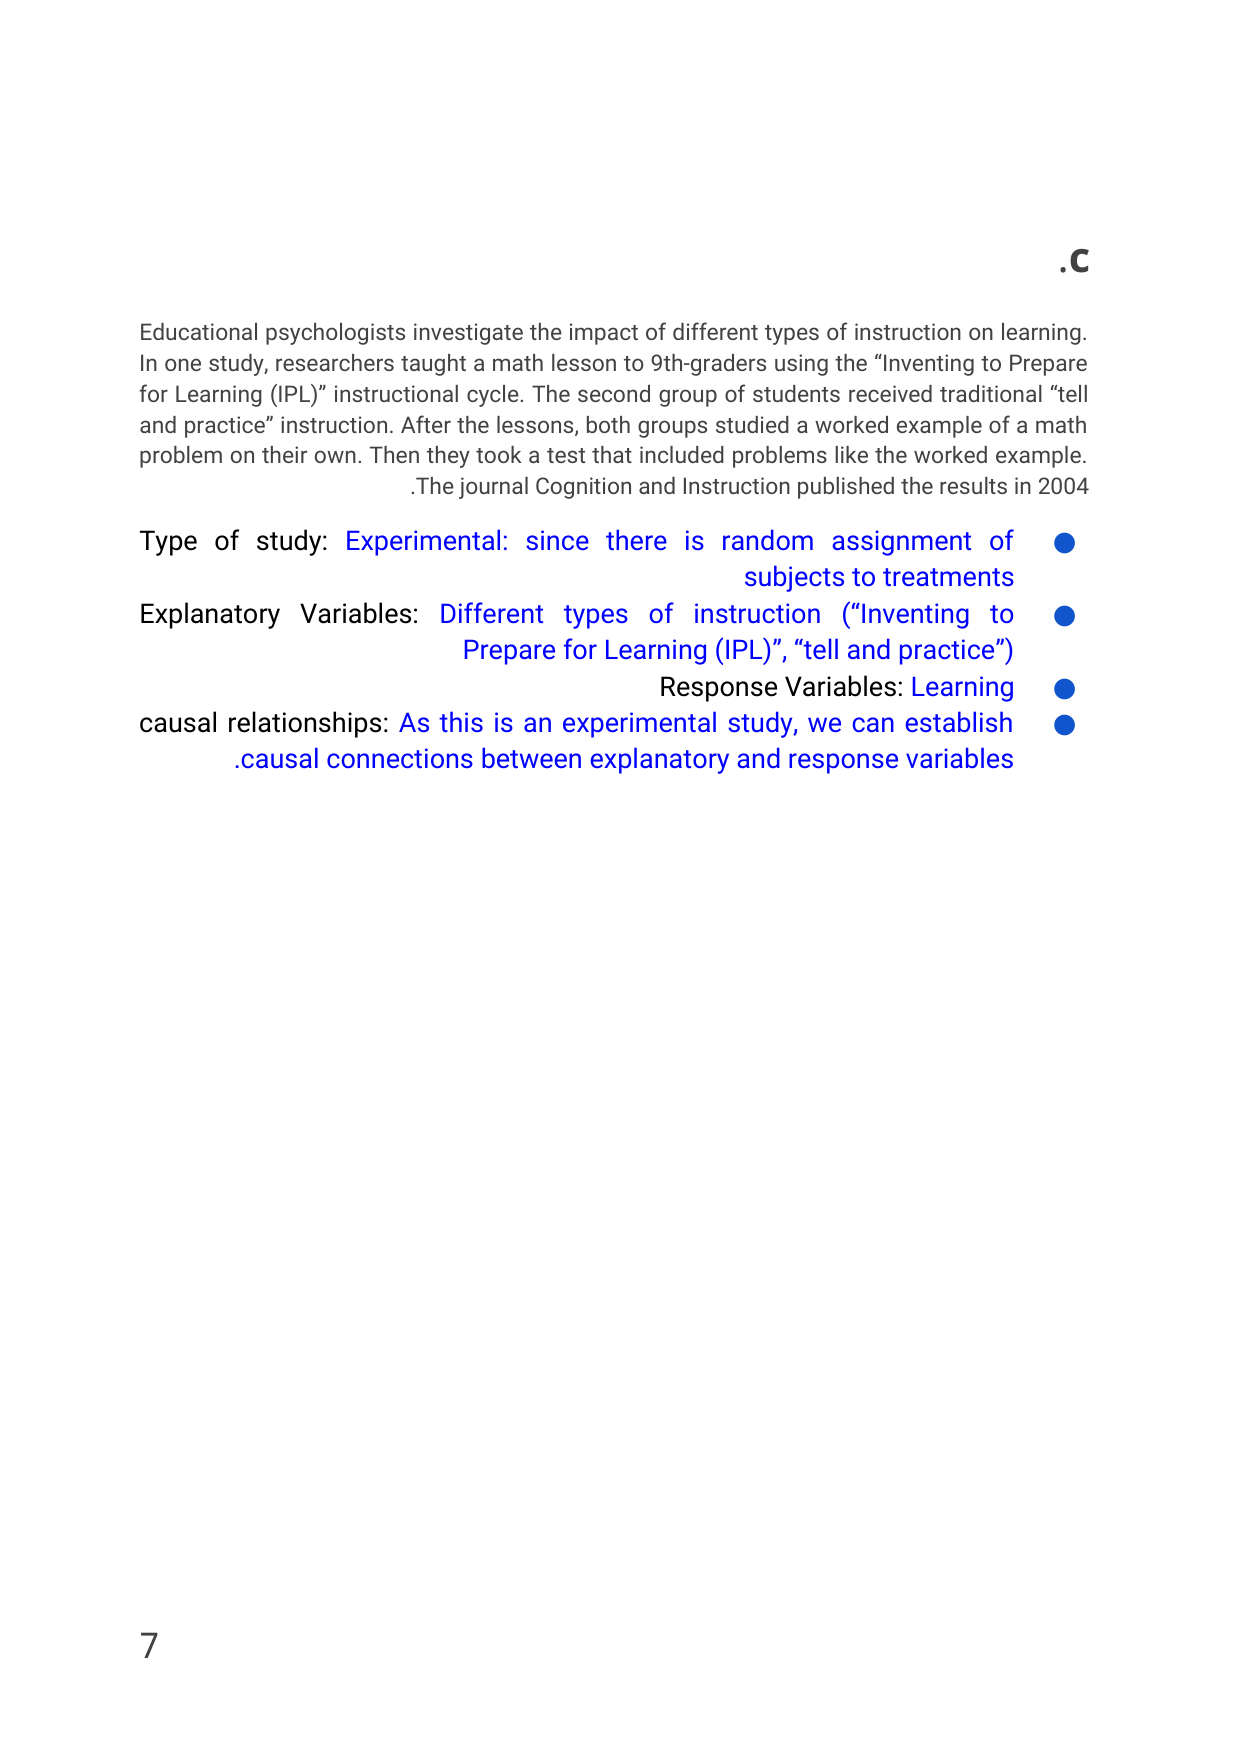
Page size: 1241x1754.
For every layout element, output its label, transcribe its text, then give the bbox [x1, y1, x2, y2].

list Response Variables: Learning [139, 671, 1053, 703]
list Type of study: Experimental: since there is random assignment of subjects to treatments [139, 525, 1053, 593]
list Explanatory Variables: Different types of instruction (“Inventing to Prepare for Learning (IPL)”, “tell and practice”) [139, 598, 1053, 666]
text Educational psychologists investigate the impact of different types of instruction on learning. In one study, researchers taught a math lesson to 9th-graders using the “Inventing to Prepare for Learning (IPL)” instructional cycle. The second group of students received traditional “tell and practice” instruction. After the lessons, both groups studied a worked example of a math problem on their own. Then they took a test that included problems like the worked example. The journal Cognition and Instruction published the results in 2004. [139, 319, 1090, 500]
subtitle c. [191, 228, 1090, 289]
list causal relationships: As this is an experimental study, we can establish causal connections between explanatory and response variables. [139, 707, 1053, 776]
